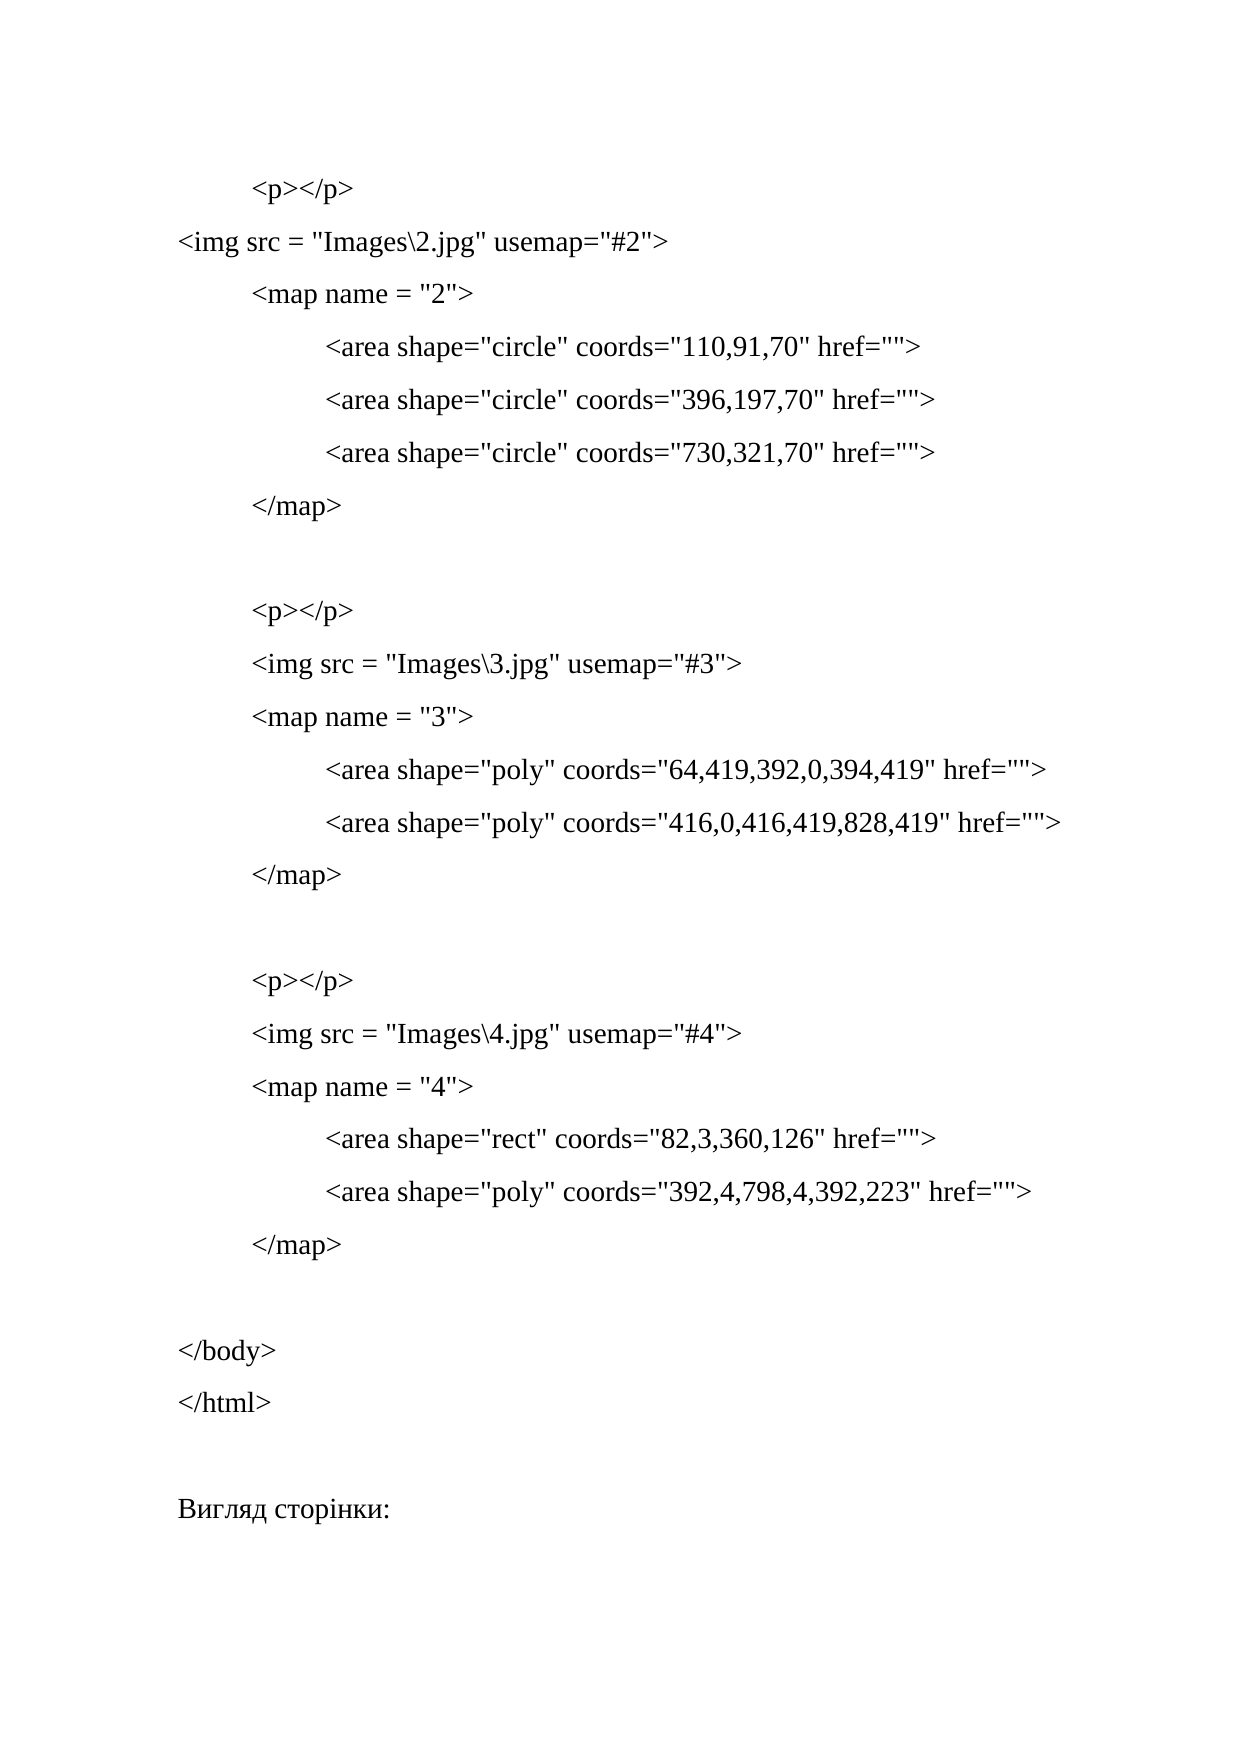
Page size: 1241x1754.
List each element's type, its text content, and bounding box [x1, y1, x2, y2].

text </html> [177, 1386, 1152, 1419]
text <p></p> [177, 963, 1152, 997]
text <p></p> [177, 171, 1152, 204]
text <map name = "2"> [177, 277, 1152, 310]
text <area shape="rect" coords="82,3,360,126" href=""> [177, 1122, 1152, 1155]
text <img src = "Images\4.jpg" usemap="#4"> [177, 1016, 1152, 1049]
text <area shape="poly" coords="392,4,798,4,392,223" href=""> [177, 1174, 1152, 1208]
text <area shape="circle" coords="730,321,70" href=""> [177, 435, 1152, 468]
text </body> [177, 1333, 1152, 1366]
text </map> [177, 857, 1152, 891]
text <img src = "Images\2.jpg" usemap="#2"> [177, 224, 1152, 257]
text </map> [177, 1227, 1152, 1261]
text <map name = "3"> [177, 699, 1152, 733]
text <map name = "4"> [177, 1069, 1152, 1102]
text Вигляд сторінки: [177, 1491, 1152, 1525]
text <area shape="poly" coords="64,419,392,0,394,419" href=""> [177, 752, 1152, 785]
text </map> [177, 488, 1152, 521]
text <area shape="poly" coords="416,0,416,419,828,419" href=""> [177, 805, 1152, 838]
text <area shape="circle" coords="110,91,70" href=""> [177, 329, 1152, 363]
text <area shape="circle" coords="396,197,70" href=""> [177, 382, 1152, 416]
text <p></p> [177, 593, 1152, 627]
text <img src = "Images\3.jpg" usemap="#3"> [177, 646, 1152, 680]
